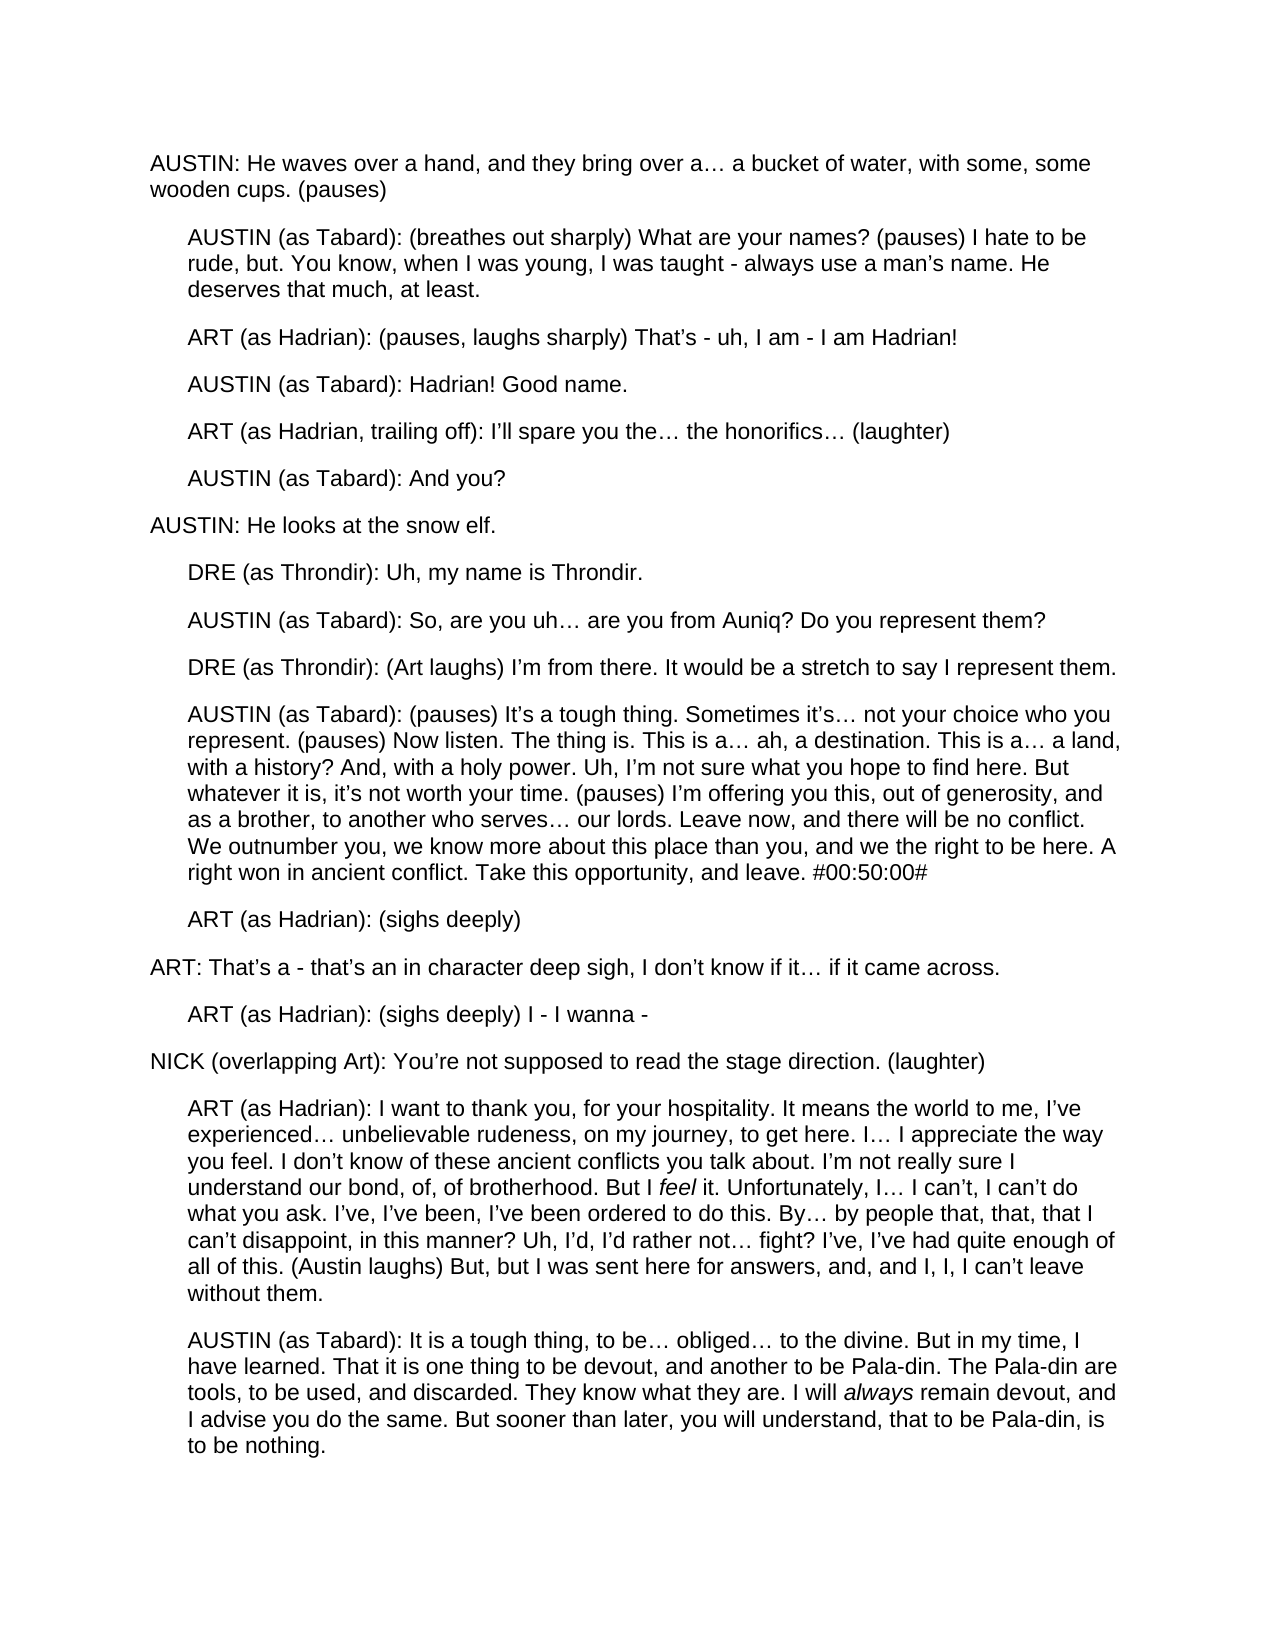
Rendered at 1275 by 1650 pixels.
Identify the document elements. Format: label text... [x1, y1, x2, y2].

text ART (as Hadrian, trailing off): I’ll spare you the… the honorifics… (laughter) [187, 418, 1125, 444]
text AUSTIN: He looks at the snow elf. [150, 512, 1125, 538]
text ART (as Hadrian): (sighs deeply) [187, 906, 1125, 933]
text AUSTIN (as Tabard): It is a tough thing, to be… obliged… to the divine. But in my time, I have learned. That it is one thing to be devout, and another to be Pala-din. The Pala-din are tools, to be used, and discarded. They know what they are. I will always remain devout, and I advise you do the same. But sooner than later, you will understand, that to be Pala-din, is to be nothing. [187, 1327, 1125, 1458]
text AUSTIN (as Tabard): (pauses) It’s a tough thing. Sometimes it’s… not your choice who you represent. (pauses) Now listen. The thing is. This is a… ah, a destination. This is a… a land, with a history? And, with a holy power. Uh, I’m not sure what you hope to find here. But whatever it is, it’s not worth your time. (pauses) I’m offering you this, out of generosity, and as a brother, to another who serves… our lords. Leave now, and there will be no conflict. We outnumber you, we know more about this place than you, and we the right to be here. A right won in ancient conflict. Take this opportunity, and leave. #00:50:00# [187, 701, 1125, 885]
text AUSTIN: He waves over a hand, and they bring over a… a bucket of water, with some, some wooden cups. (pauses) [150, 150, 1125, 203]
text ART (as Hadrian): (sighs deeply) I - I wanna - [187, 1001, 1125, 1027]
text ART (as Hadrian): I want to thank you, for your hospitality. It means the world to me, I’ve experienced… unbelievable rudeness, on my journey, to get here. I… I appreciate the way you feel. I don’t know of these ancient conflicts you talk about. I’m not really sure I understand our bond, of, of brotherhood. But I feel it. Unfortunately, I… I can’t, I can’t do what you ask. I’ve, I’ve been, I’ve been ordered to do this. By… by people that, that, that I can’t disappoint, in this manner? Uh, I’d, I’d rather not… fight? I’ve, I’ve had quite enough of all of this. (Austin laughs) But, but I was sent here for answers, and, and I, I, I can’t leave without them. [187, 1095, 1125, 1306]
text AUSTIN (as Tabard): (breathes out sharply) What are your names? (pauses) I hate to be rude, but. You know, when I was young, I was taught - always use a man’s name. He deserves that much, at least. [187, 223, 1125, 303]
text NICK (overlapping Art): You’re not supposed to read the stage direction. (laughter) [150, 1048, 1125, 1074]
text ART (as Hadrian): (pauses, laughs sharply) That’s - uh, I am - I am Hadrian! [187, 323, 1125, 350]
text AUSTIN (as Tabard): Hadrian! Good name. [187, 371, 1125, 397]
text AUSTIN (as Tabard): So, are you uh… are you from Auniq? Do you represent them? [187, 607, 1125, 633]
text DRE (as Throndir): (Art laughs) I’m from there. It would be a stretch to say I represent them. [187, 654, 1125, 680]
text ART: That’s a - that’s an in character deep sigh, I don’t know if it… if it came across. [150, 953, 1125, 980]
text AUSTIN (as Tabard): And you? [187, 465, 1125, 491]
text DRE (as Throndir): Uh, my name is Throndir. [187, 559, 1125, 586]
